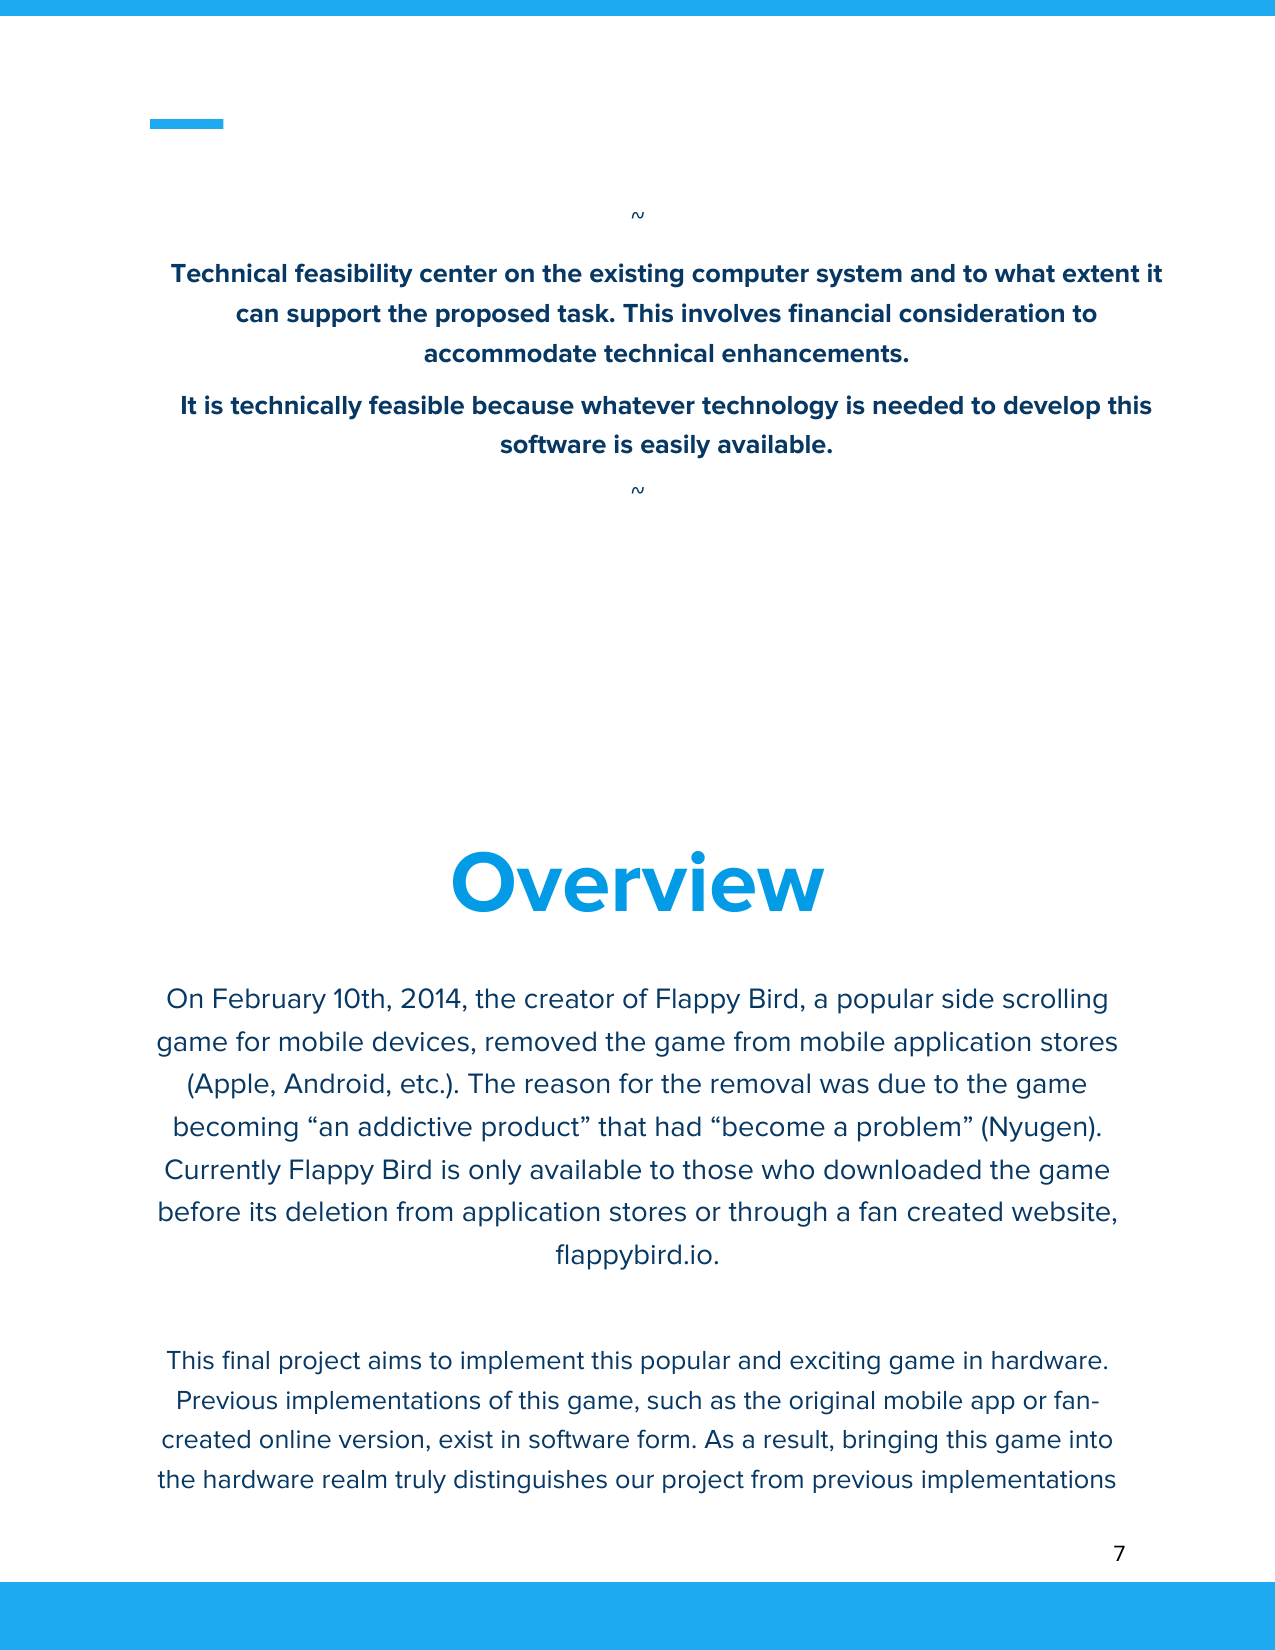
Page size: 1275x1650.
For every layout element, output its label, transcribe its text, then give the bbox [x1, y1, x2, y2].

subtitle Overview [150, 831, 1125, 937]
text On February 10th, 2014, the creator of ​Flappy Bird, a popular side scrolling game for mobile devices, removed the game from mobile application stores (Apple, Android, etc.). The reason for the removal was due to the game becoming “an addictive product” that had “become a problem” (Nyugen). Currently Flappy Bird ​is only available to those who downloaded the game before its deletion from application stores or through a fan ­created website, flappybird.io. [150, 982, 1125, 1273]
text ~ [150, 481, 1125, 514]
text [150, 1344, 1125, 1496]
picture [0, 1582, 1275, 1650]
text Technical feasibility center on the existing computer system and to what extent it can support the proposed task. This involves financial consideration to accommodate technical enhancements. [150, 258, 1183, 370]
text It is technically feasible because whatever technology is needed to develop this software is easily available. [150, 389, 1183, 462]
picture [0, 0, 1275, 16]
picture [150, 119, 224, 129]
text ~ [150, 206, 1125, 239]
